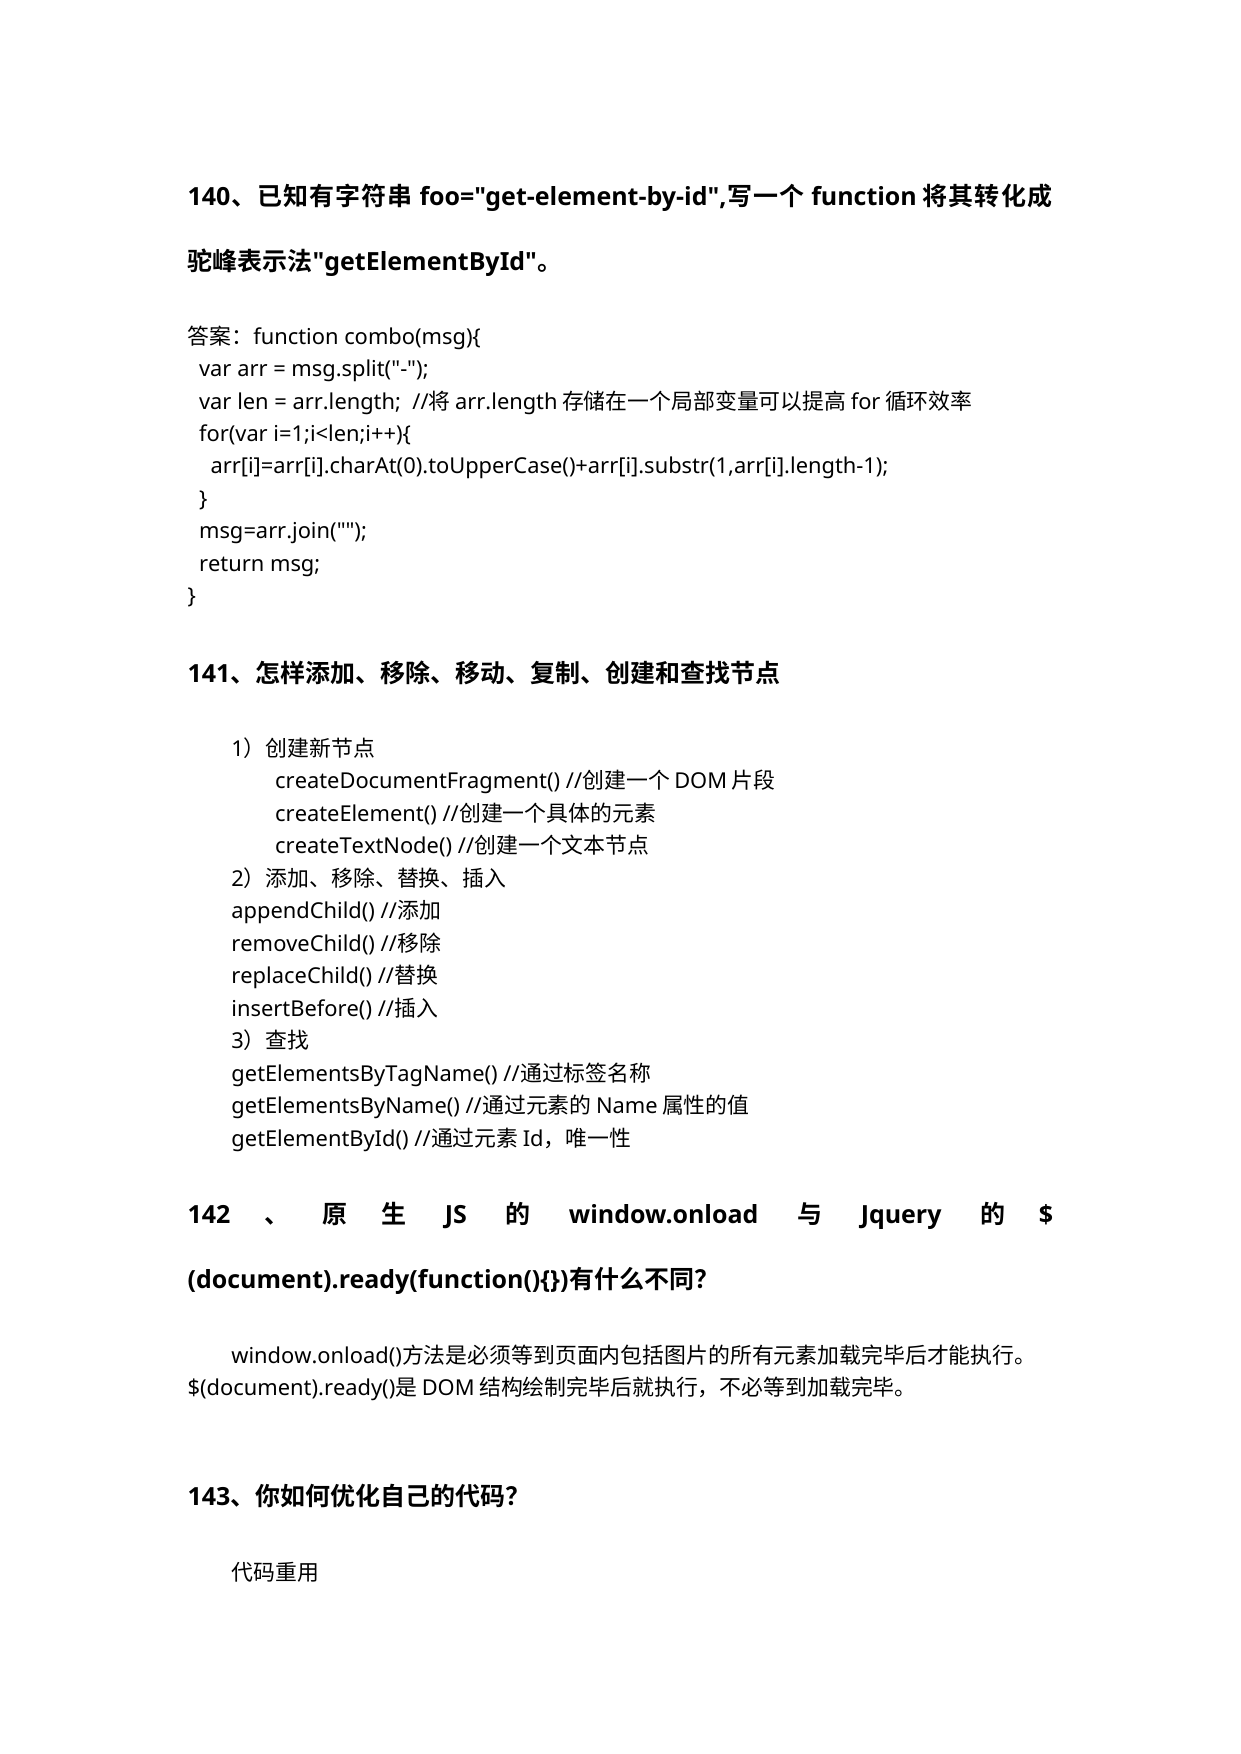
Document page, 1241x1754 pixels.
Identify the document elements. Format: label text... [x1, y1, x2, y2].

text return msg; [187, 547, 1053, 579]
text for(var i=1;i<len;i++){ [187, 417, 1053, 449]
text var arr = msg.split("-"); [187, 352, 1053, 384]
text 2）添加、移除、替换、插入 appendChild() //添加 removeChild() //移除 replaceChild() //替换 insertBefore() //插入 [231, 861, 1053, 1023]
text createDocumentFragment() //创建一个DOM片段 createElement() //创建一个具体的元素 createTextNode() //创建一个文本节点 [275, 763, 1053, 861]
text $(document).ready()是DOM结构绘制完毕后就执行，不必等到加载完毕。 [187, 1370, 1053, 1402]
text 答案：function combo(msg){ [187, 319, 1053, 352]
text } [187, 482, 1053, 514]
text window.onload()方法是必须等到页面内包括图片的所有元素加载完毕后才能执行。 [187, 1337, 1053, 1370]
text 1）创建新节点 [187, 731, 1053, 763]
subtitle 142、原生JS的window.onload与Jquery的$(document).ready(function(){})有什么不同？ [187, 1180, 1053, 1310]
text 代码重用 [231, 1554, 1053, 1587]
subtitle 143、你如何优化自己的代码？ [187, 1462, 1053, 1527]
text var len = arr.length; //将arr.length存储在一个局部变量可以提高for循环效率 [187, 384, 1053, 417]
subtitle 141、怎样添加、移除、移动、复制、创建和查找节点 [187, 639, 1053, 704]
text 3）查找 getElementsByTagName() //通过标签名称 getElementsByName() //通过元素的Name属性的值 getElementById() //通过元素Id，唯一性 [231, 1023, 1053, 1153]
text arr[i]=arr[i].charAt(0).toUpperCase()+arr[i].substr(1,arr[i].length-1); [187, 449, 1053, 482]
text msg=arr.join(""); [187, 514, 1053, 547]
text } [187, 579, 1053, 612]
subtitle 140、已知有字符串foo="get-element-by-id",写一个function将其转化成驼峰表示法"getElementById"。 [187, 162, 1053, 292]
